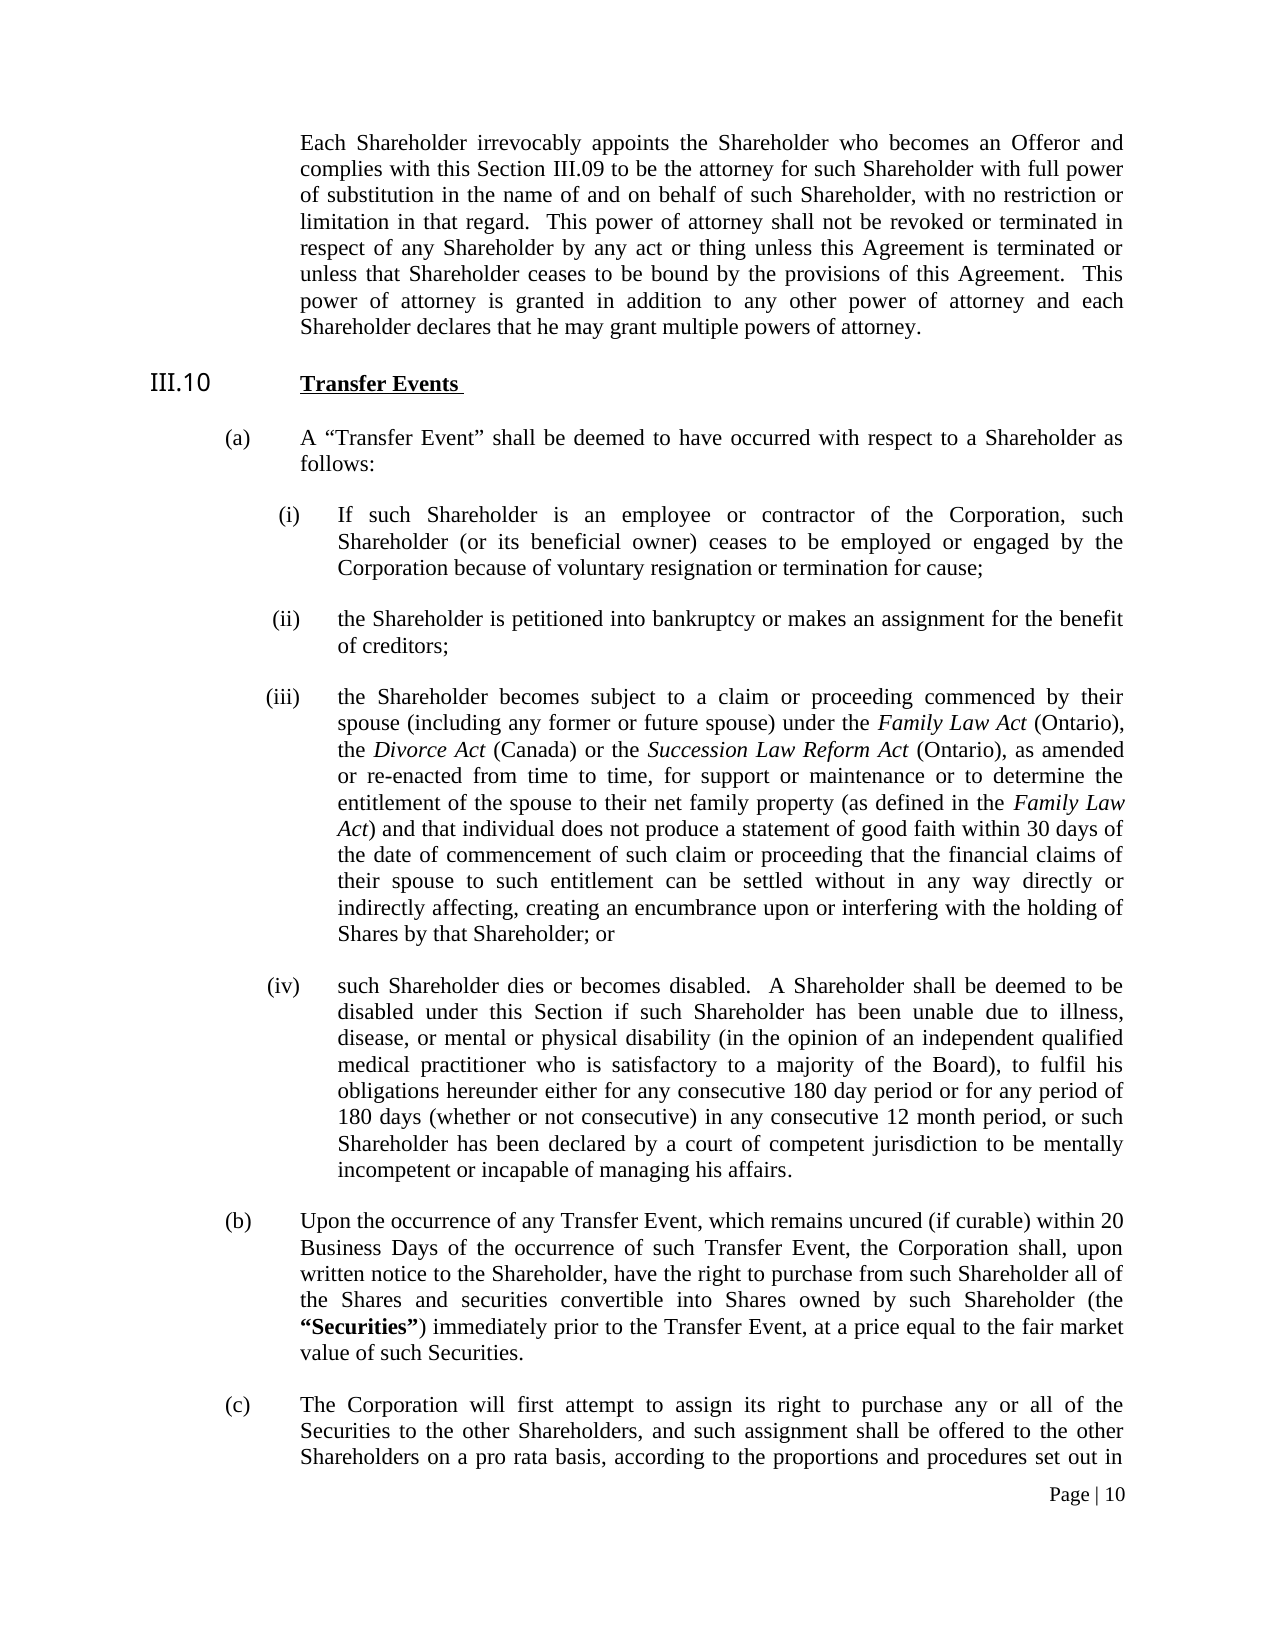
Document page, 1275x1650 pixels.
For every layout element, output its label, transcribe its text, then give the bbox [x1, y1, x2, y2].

list If such Shareholder is an employee or contractor of the Corporation, such Shareholder (or its beneficial owner) ceases to be employed or engaged by the Corporation because of voluntary resignation or termination for cause; [300, 501, 1125, 580]
list the Shareholder is petitioned into bankruptcy or makes an assignment for the benefit of creditors; [300, 605, 1125, 658]
list Upon the occurrence of any Transfer Event, which remains uncured (if curable) within 20 Business Days of the occurrence of such Transfer Event, the Corporation shall, upon written notice to the Shareholder, have the right to purchase from such Shareholder all of the Shares and securities convertible into Shares owned by such Shareholder (the “Securities”) immediately prior to the Transfer Event, at a price equal to the fair market value of such Securities. [225, 1207, 1125, 1366]
list the Shareholder becomes subject to a claim or proceeding commenced by their spouse (including any former or future spouse) under the Family Law Act (Ontario), the Divorce Act (Canada) or the Succession Law Reform Act (Ontario), as amended or re-enacted from time to time, for support or maintenance or to determine the entitlement of the spouse to their net family property (as defined in the Family Law Act) and that individual does not produce a statement of good faith within 30 days of the date of commencement of such claim or proceeding that the financial claims of their spouse to such entitlement can be settled without in any way directly or indirectly affecting, creating an encumbrance upon or interfering with the holding of Shares by that Shareholder; or [300, 683, 1125, 947]
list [225, 1391, 1125, 1470]
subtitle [225, 129, 1125, 339]
list such Shareholder dies or becomes disabled. A Shareholder shall be deemed to be disabled under this Section if such Shareholder has been unable due to illness, disease, or mental or physical disability (in the opinion of an independent qualified medical practitioner who is satisfactory to a majority of the Board), to fulfil his obligations hereunder either for any consecutive 180 day period or for any period of 180 days (whether or not consecutive) in any consecutive 12 month period, or such Shareholder has been declared by a court of competent jurisdiction to be mentally incompetent or incapable of managing his affairs. [300, 972, 1125, 1182]
subtitle A “Transfer Event” shall be deemed to have occurred with respect to a Shareholder as follows: [225, 424, 1125, 476]
subtitle Transfer Events [150, 364, 1125, 399]
